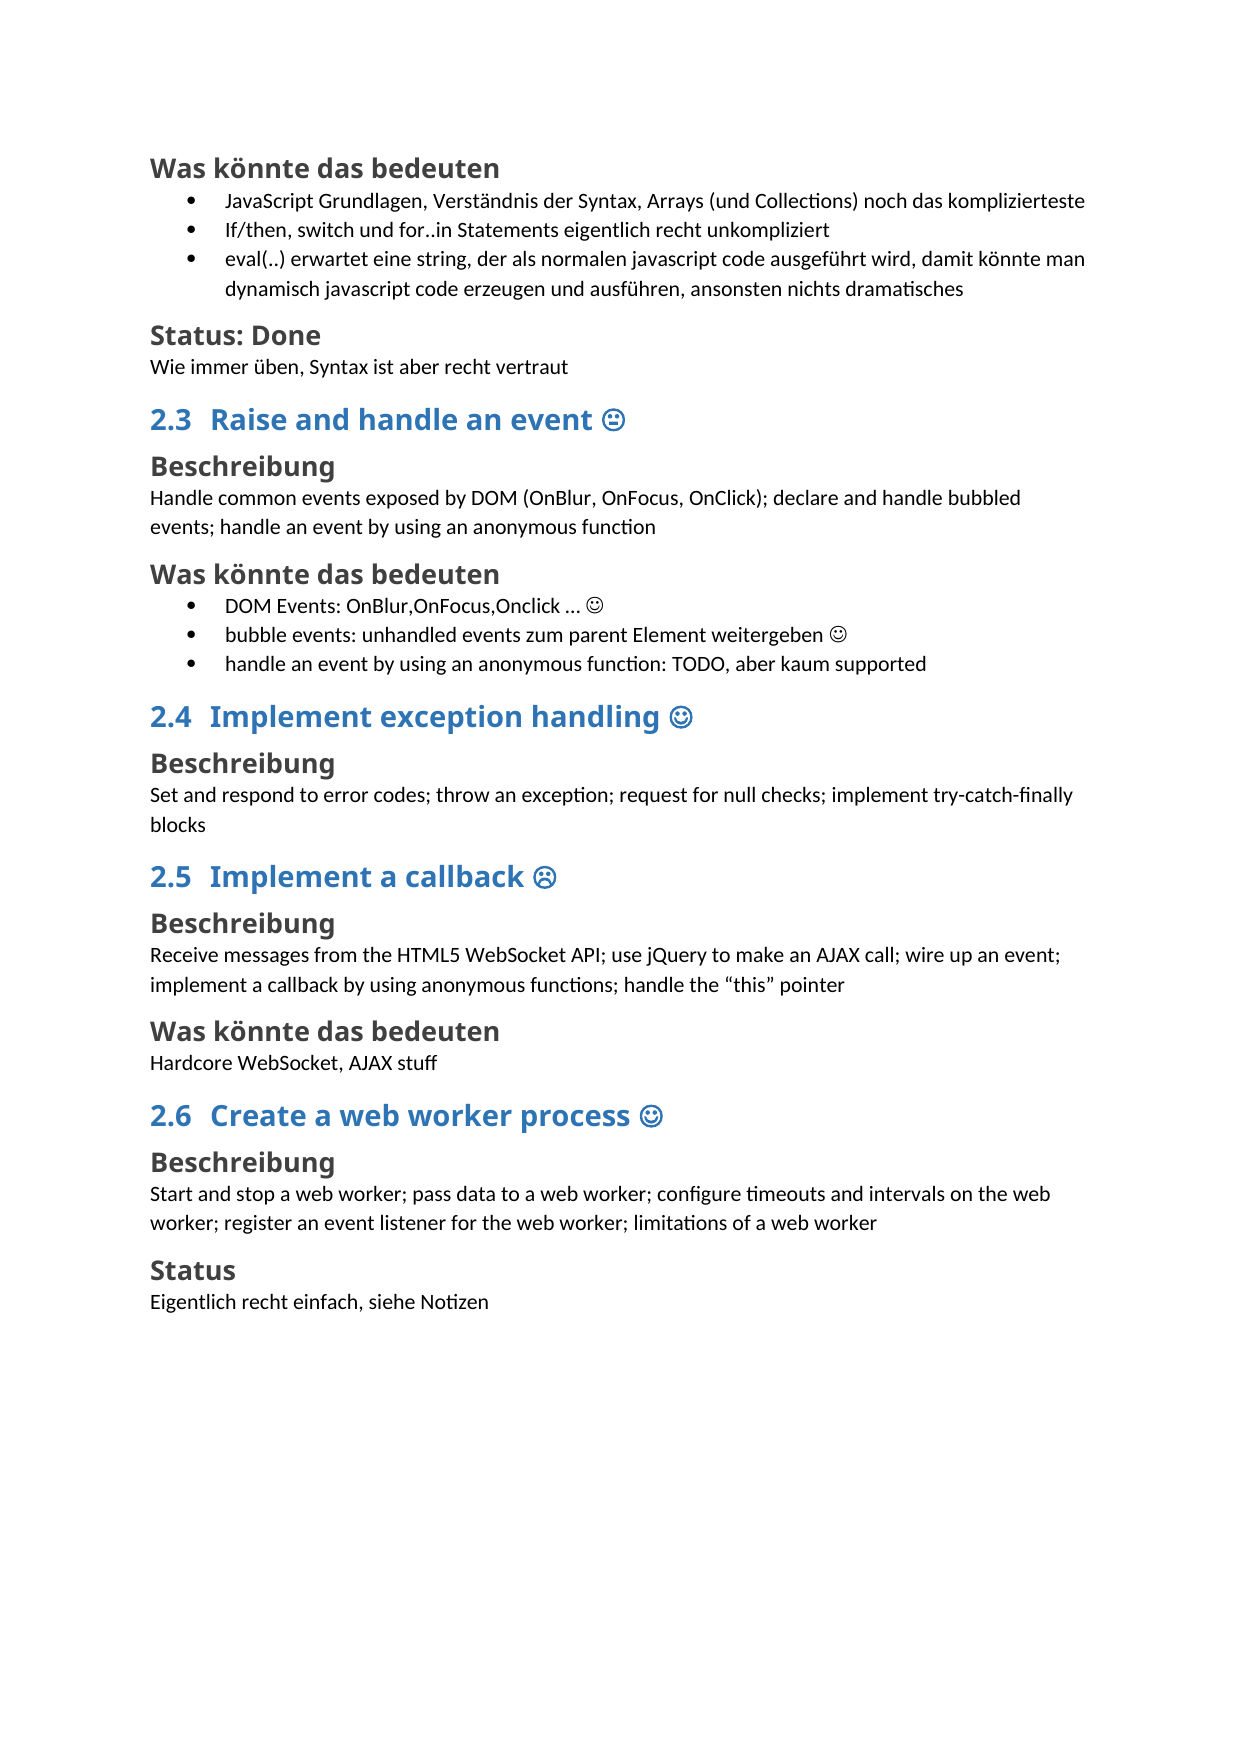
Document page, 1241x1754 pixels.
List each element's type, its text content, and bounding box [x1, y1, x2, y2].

subtitle Beschreibung [150, 1143, 1090, 1180]
text Hardcore WebSocket, AJAX stuff [150, 1049, 1090, 1076]
list If/then, switch und for..in Statements eigentlich recht unkompliziert [187, 216, 1090, 243]
list handle an event by using an anonymous function: TODO, aber kaum supported [187, 651, 1090, 677]
subtitle Beschreibung [150, 744, 1090, 781]
subtitle Was könnte das bedeuten [150, 555, 1090, 592]
subtitle Implement a callback [150, 857, 1090, 896]
list bubble events: unhandled events zum parent Element weitergeben [187, 621, 1090, 648]
list JavaScript Grundlagen, Verständnis der Syntax, Arrays (und Collections) noch das komplizierteste [187, 187, 1090, 213]
text Start and stop a web worker; pass data to a web worker; configure timeouts and intervals on the web worker; register an event listener for the web worker; limitations of a web worker [150, 1180, 1090, 1236]
subtitle Implement exception handling [150, 697, 1090, 736]
subtitle Was könnte das bedeuten [150, 1013, 1090, 1049]
subtitle Beschreibung [150, 905, 1090, 942]
subtitle Status: Done [150, 316, 1090, 353]
subtitle Raise and handle an event [150, 399, 1090, 439]
text Receive messages from the HTML5 WebSocket API; use jQuery to make an AJAX call; wire up an event; implement a callback by using anonymous functions; handle the “this” pointer [150, 942, 1090, 997]
text Eigentlich recht einfach, siehe Notizen [150, 1288, 1090, 1315]
subtitle Create a web worker process [150, 1095, 1090, 1135]
list DOM Events: OnBlur,OnFocus,Onclick … [187, 592, 1090, 619]
text Handle common events exposed by DOM (OnBlur, OnFocus, OnClick); declare and handle bubbled events; handle an event by using an anonymous function [150, 484, 1090, 540]
subtitle Was könnte das bedeuten [150, 150, 1090, 187]
text Wie immer üben, Syntax ist aber recht vertraut [150, 353, 1090, 380]
list eval(..) erwartet eine string, der als normalen javascript code ausgeführt wird, damit könnte man dynamisch javascript code erzeugen und ausführen, ansonsten nichts dramatisches [187, 245, 1090, 301]
subtitle Beschreibung [150, 447, 1090, 484]
text Set and respond to error codes; throw an exception; request for null checks; implement try-catch-finally blocks [150, 781, 1090, 837]
subtitle Status [150, 1251, 1090, 1288]
